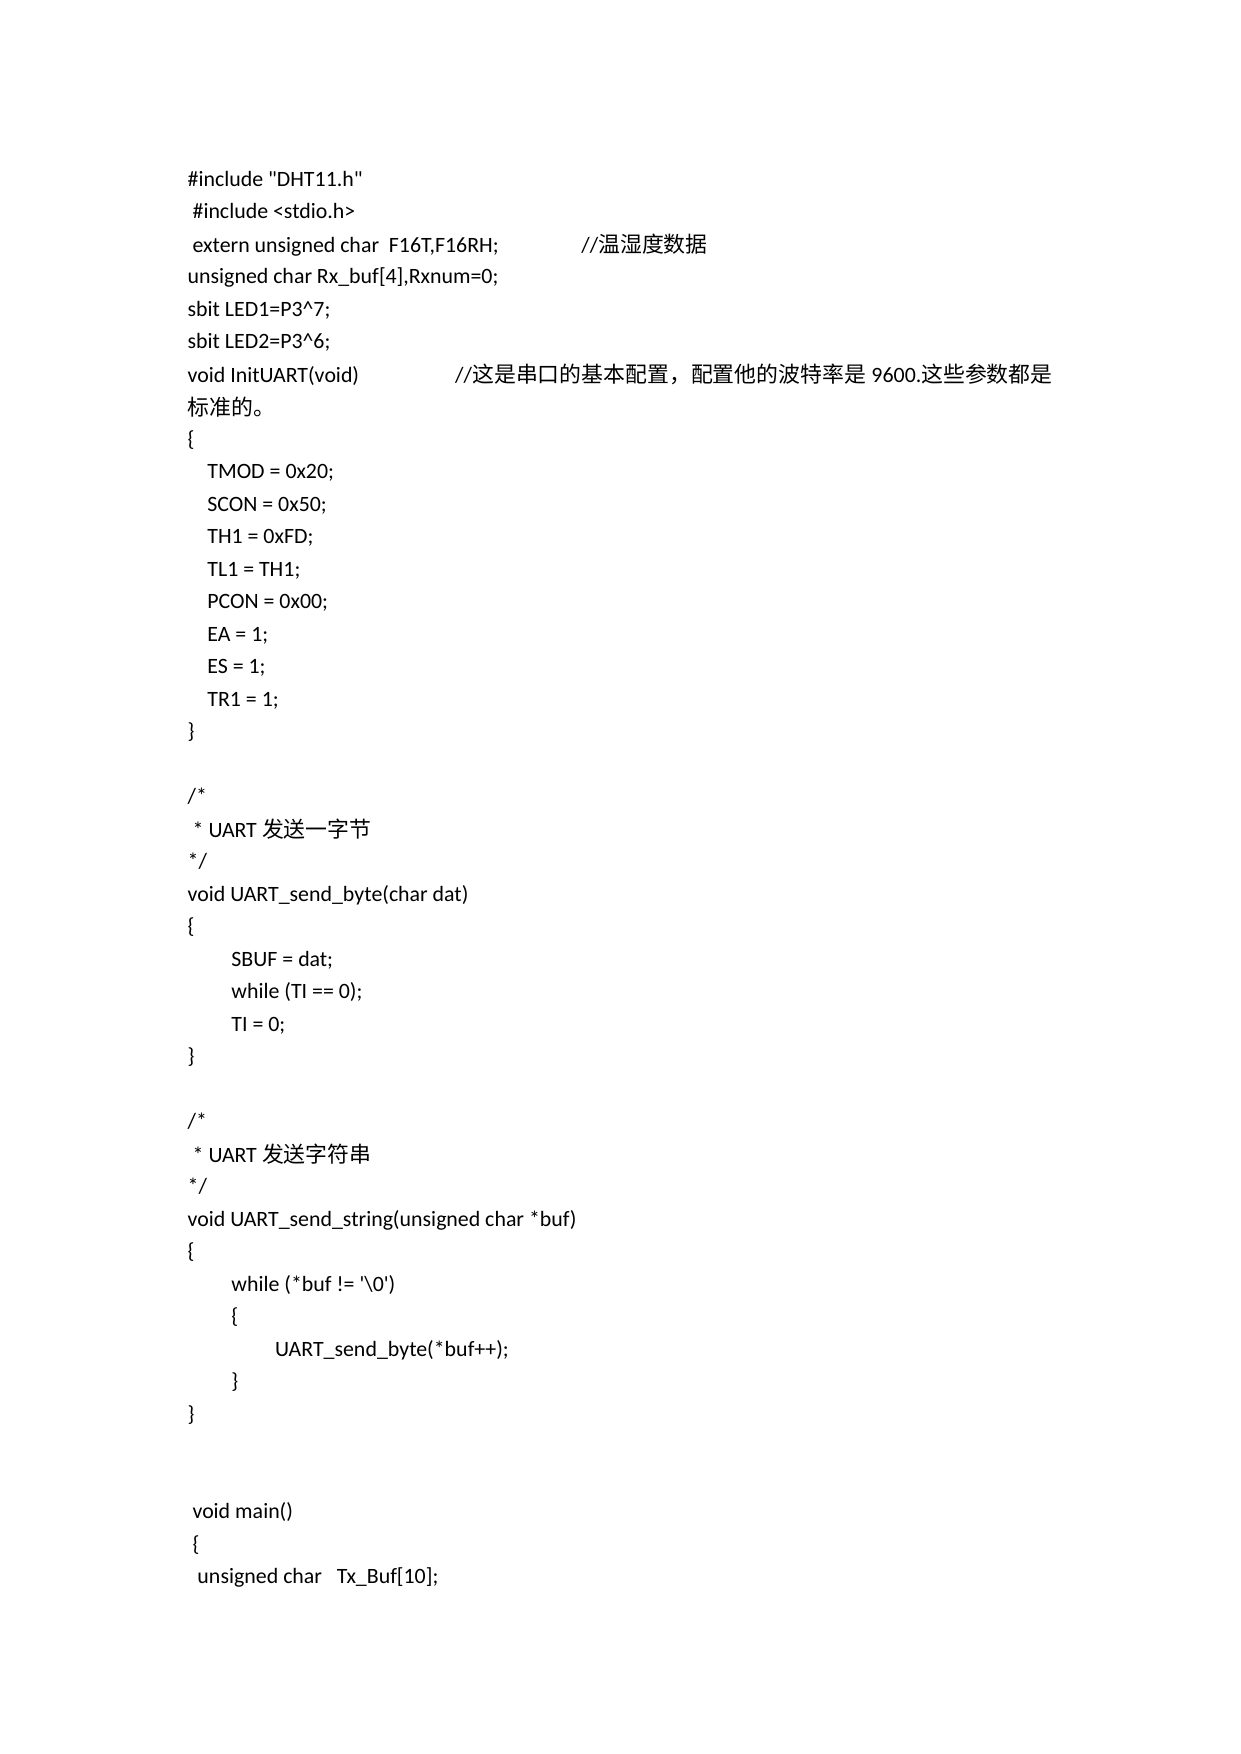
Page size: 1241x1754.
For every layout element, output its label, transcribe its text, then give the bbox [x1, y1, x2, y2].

text TR1 = 1; [187, 682, 1053, 714]
text } [187, 714, 1053, 747]
text */ [187, 1169, 1053, 1202]
text /* [187, 1104, 1053, 1137]
text void UART_send_byte(char dat) [187, 877, 1053, 909]
text sbit LED2=P3^6; [187, 324, 1053, 357]
text void main() [187, 1494, 1053, 1527]
text sbit LED1=P3^7; [187, 292, 1053, 324]
text TMOD = 0x20; [187, 454, 1053, 487]
text SBUF = dat; [187, 942, 1053, 974]
text unsigned char Tx_Buf[10]; [187, 1559, 1053, 1592]
text unsigned char Rx_buf[4],Rxnum=0; [187, 259, 1053, 292]
text TH1 = 0xFD; [187, 519, 1053, 552]
text { [187, 1299, 1053, 1332]
text ES = 1; [187, 649, 1053, 682]
text { [187, 422, 1053, 454]
text #include <stdio.h> [187, 194, 1053, 227]
text void UART_send_string(unsigned char *buf) [187, 1202, 1053, 1234]
text { [187, 909, 1053, 942]
text void InitUART(void) //这是串口的基本配置，配置他的波特率是9600.这些参数都是标准的。 [187, 357, 1053, 422]
text { [187, 1234, 1053, 1267]
text } [187, 1364, 1053, 1397]
text */ [187, 844, 1053, 877]
text { [187, 1527, 1053, 1559]
text * UART 发送一字节 [187, 812, 1053, 844]
text UART_send_byte(*buf++); [187, 1332, 1053, 1364]
text } [187, 1039, 1053, 1072]
text SCON = 0x50; [187, 487, 1053, 519]
text #include "DHT11.h" [187, 162, 1053, 194]
text TI = 0; [187, 1007, 1053, 1039]
text * UART 发送字符串 [187, 1137, 1053, 1169]
text EA = 1; [187, 617, 1053, 649]
text TL1 = TH1; [187, 552, 1053, 584]
text extern unsigned char F16T,F16RH; //温湿度数据 [187, 227, 1053, 259]
text } [187, 1397, 1053, 1429]
text /* [187, 779, 1053, 812]
text while (*buf != '\0') [187, 1267, 1053, 1299]
text while (TI == 0); [187, 974, 1053, 1007]
text PCON = 0x00; [187, 584, 1053, 617]
